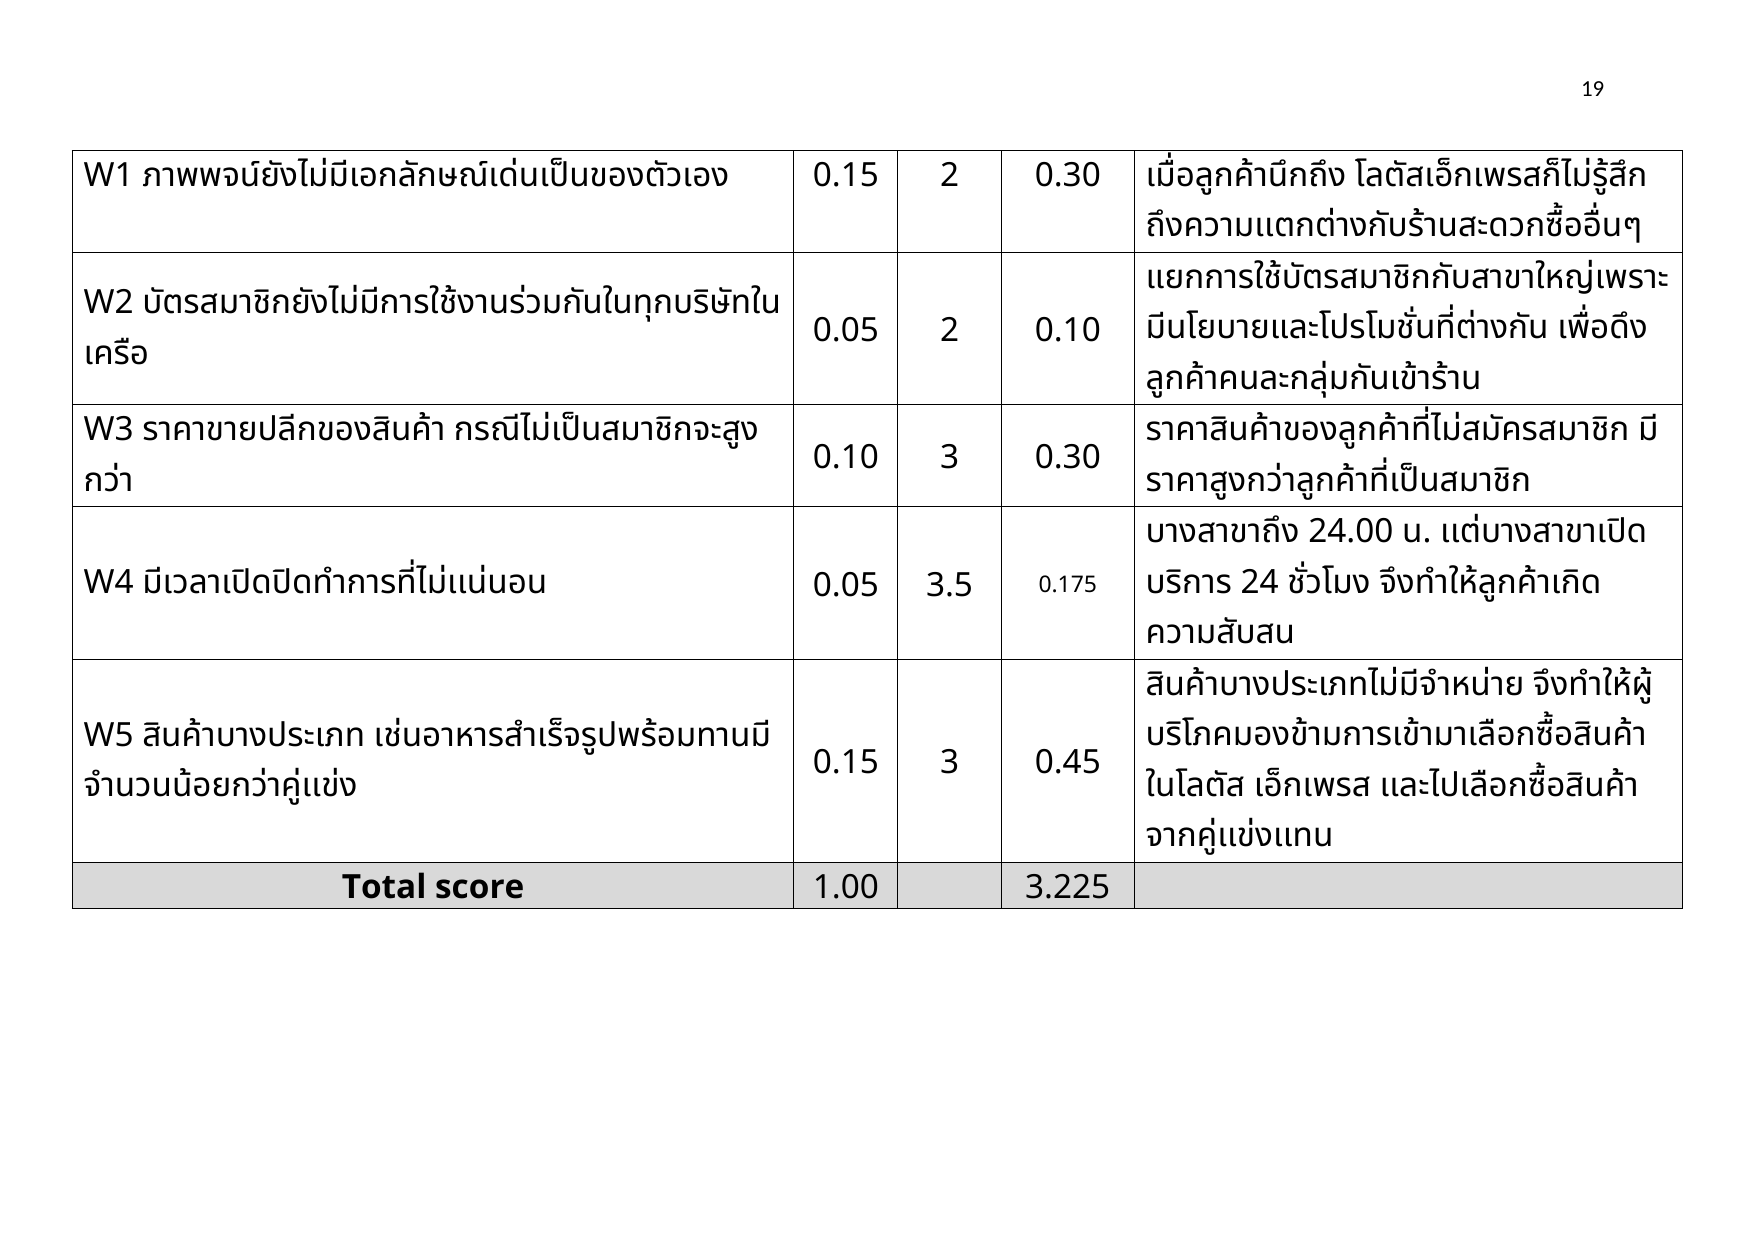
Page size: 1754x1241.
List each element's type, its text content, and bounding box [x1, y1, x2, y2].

table_cell W2 บัตรสมาชิกยังไม่มีการใช้งานร่วมกันในทุกบริษัทในเครือ [73, 253, 793, 404]
table_cell บางสาขาถึง 24.00 น. เเต่บางสาขาเปิดบริการ 24 ชั่วโมง จึงทำให้ลูกค้าเกิดความสับสน [1135, 507, 1682, 659]
table_cell 0.05 [794, 507, 897, 659]
table_cell 0.10 [1002, 253, 1134, 404]
table_cell สินค้าบางประเภทไม่มีจำหน่าย จึงทำให้ผู้บริโภคมองข้ามการเข้ามาเลือกซื้อสินค้าในโลตัส เอ็กเพรส เเละไปเลือกซื้อสินค้าจากคู่เเข่งเเทน [1135, 660, 1682, 862]
table_cell 3 [898, 660, 1001, 862]
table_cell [1135, 151, 1682, 252]
table_cell 0.10 [794, 405, 897, 506]
table_cell 0.15 [794, 660, 897, 862]
table_cell 3 [898, 405, 1001, 506]
table_cell แยกการใช้บัตรสมาชิกกับสาขาใหญ่เพราะมีนโยบายและโปรโมชั่นที่ต่างกัน เพื่อดึงลูกค้าคนละกลุ่มกันเข้าร้าน [1135, 253, 1682, 404]
table_cell W4 มีเวลาเปิดปิดทำการที่ไม่เเน่นอน [73, 507, 793, 659]
table_cell 0.15 [794, 151, 897, 252]
table_cell [1135, 863, 1682, 908]
table_cell [898, 863, 1001, 908]
table_cell 0.175 [1002, 507, 1134, 659]
table_cell W5 สินค้าบางประเภท เช่นอาหารสำเร็จรูปพร้อมทานมี จำนวนน้อยกว่าคู่เเข่ง [73, 660, 793, 862]
table_cell 0.05 [794, 253, 897, 404]
table_cell 3.5 [898, 507, 1001, 659]
table_cell 2 [898, 253, 1001, 404]
table_cell W3 ราคาขายปลีกของสินค้า กรณีไม่เป็นสมาชิกจะสูงกว่า [73, 405, 793, 506]
table_cell 2 [898, 151, 1001, 252]
table_cell ราคาสินค้าของลูกค้าที่ไม่สมัครสมาชิก มีราคาสูงกว่าลูกค้าที่เป็นสมาชิก [1135, 405, 1682, 506]
table_cell 0.30 [1002, 151, 1134, 252]
table_cell 0.45 [1002, 660, 1134, 862]
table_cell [73, 151, 793, 252]
table_cell 0.30 [1002, 405, 1134, 506]
table_cell Total score [73, 863, 793, 908]
table_cell 3.225 [1002, 863, 1134, 908]
table_cell 1.00 [794, 863, 897, 908]
